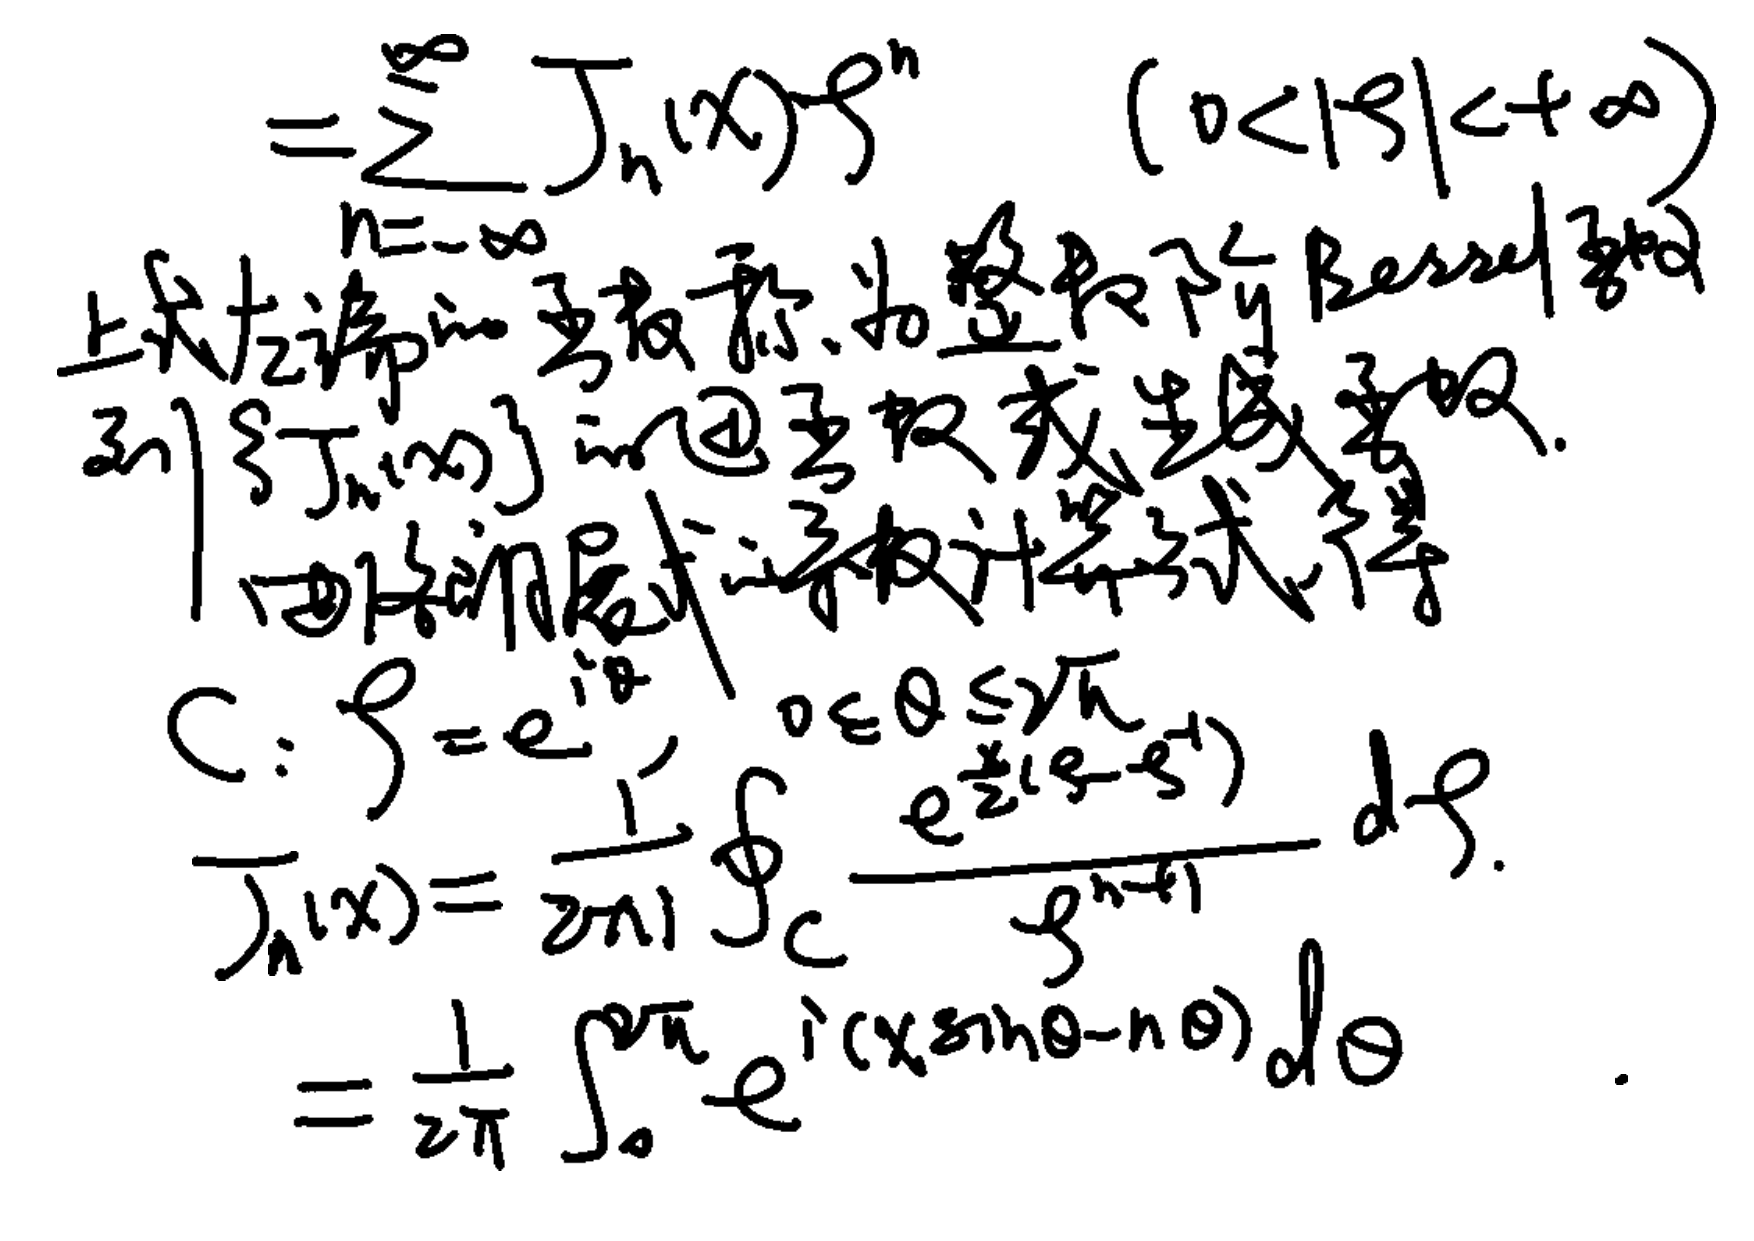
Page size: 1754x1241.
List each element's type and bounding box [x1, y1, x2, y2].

picture [57, 34, 1716, 1171]
